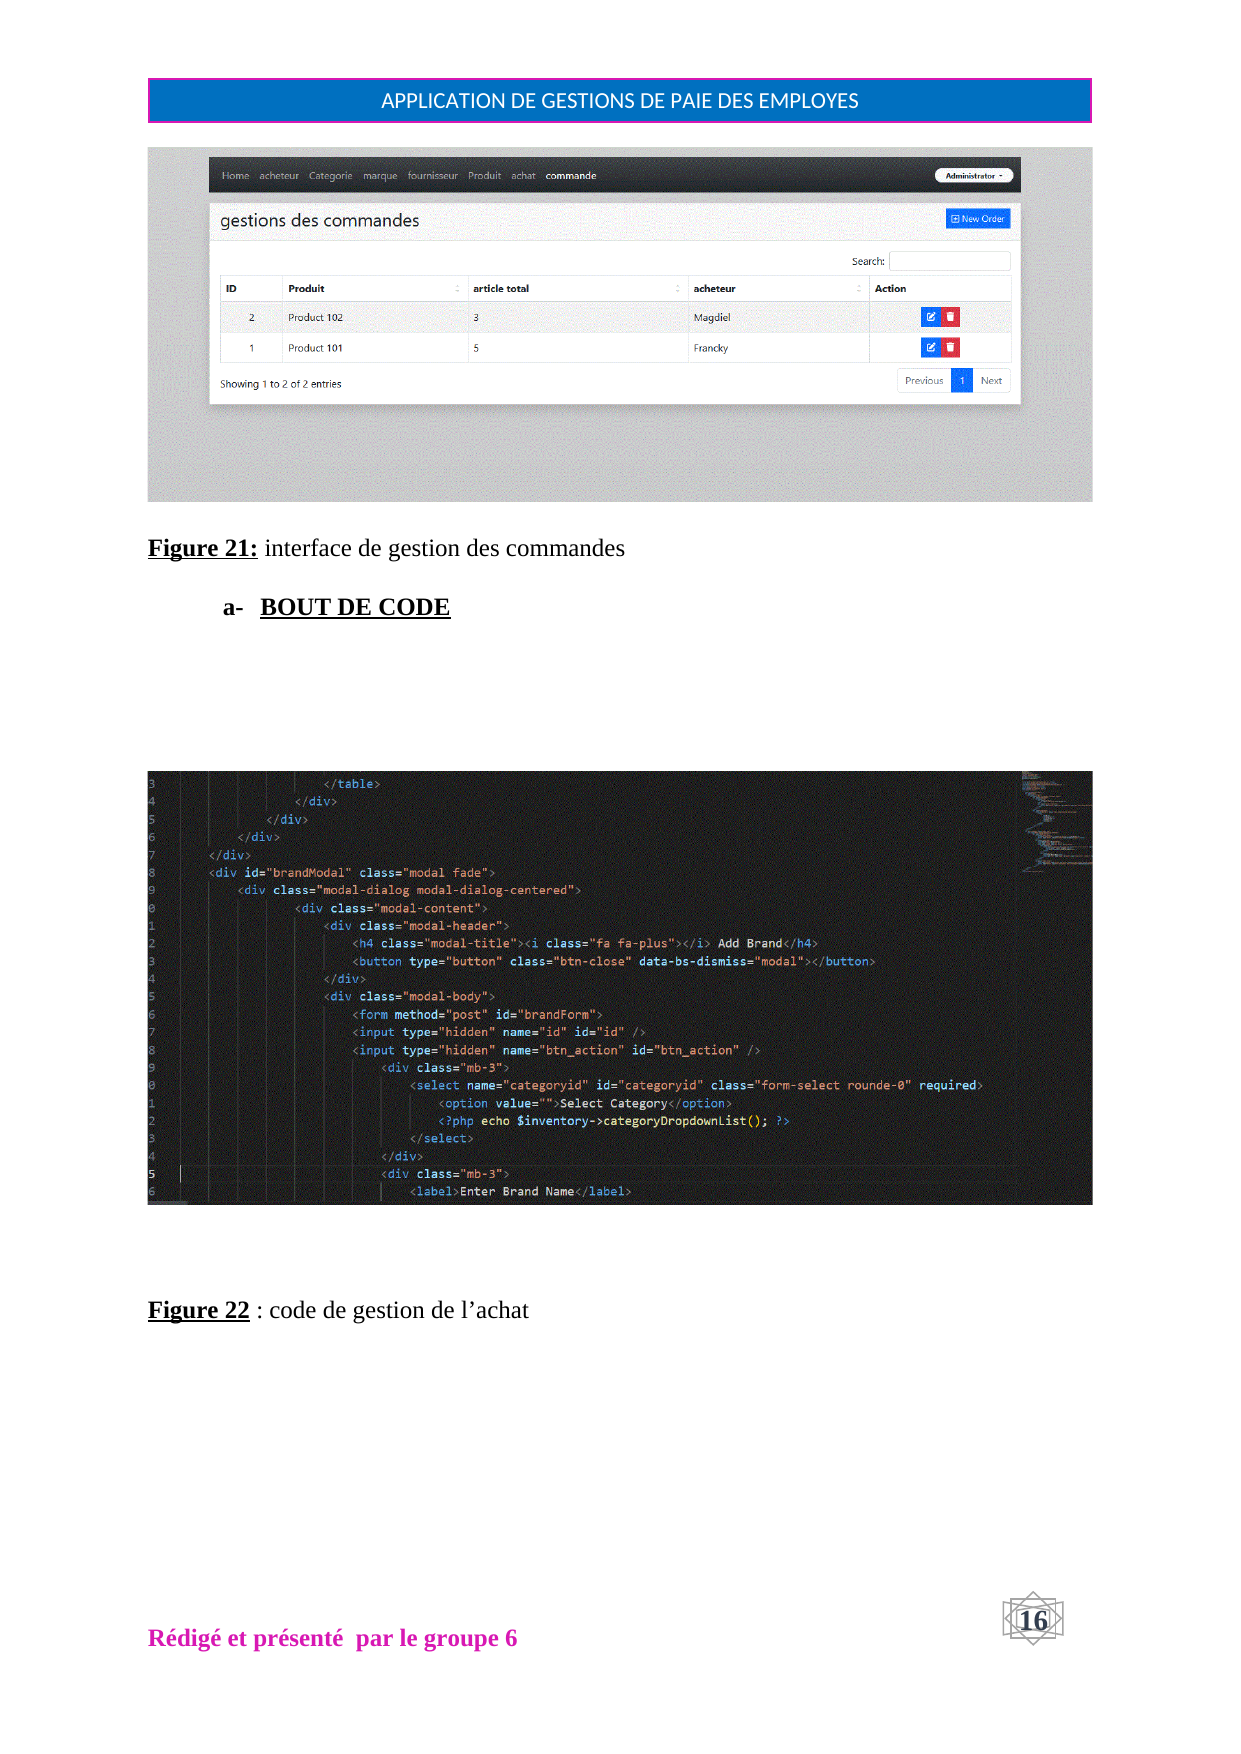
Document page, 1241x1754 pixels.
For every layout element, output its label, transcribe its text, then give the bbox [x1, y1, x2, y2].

text Figure 22 : code de gestion de l’achat [148, 1295, 1093, 1324]
list BOUT DE CODE [223, 592, 1093, 621]
picture [147, 147, 1093, 502]
picture [147, 771, 1093, 1205]
text Figure 21: interface de gestion des commandes [148, 533, 1093, 561]
